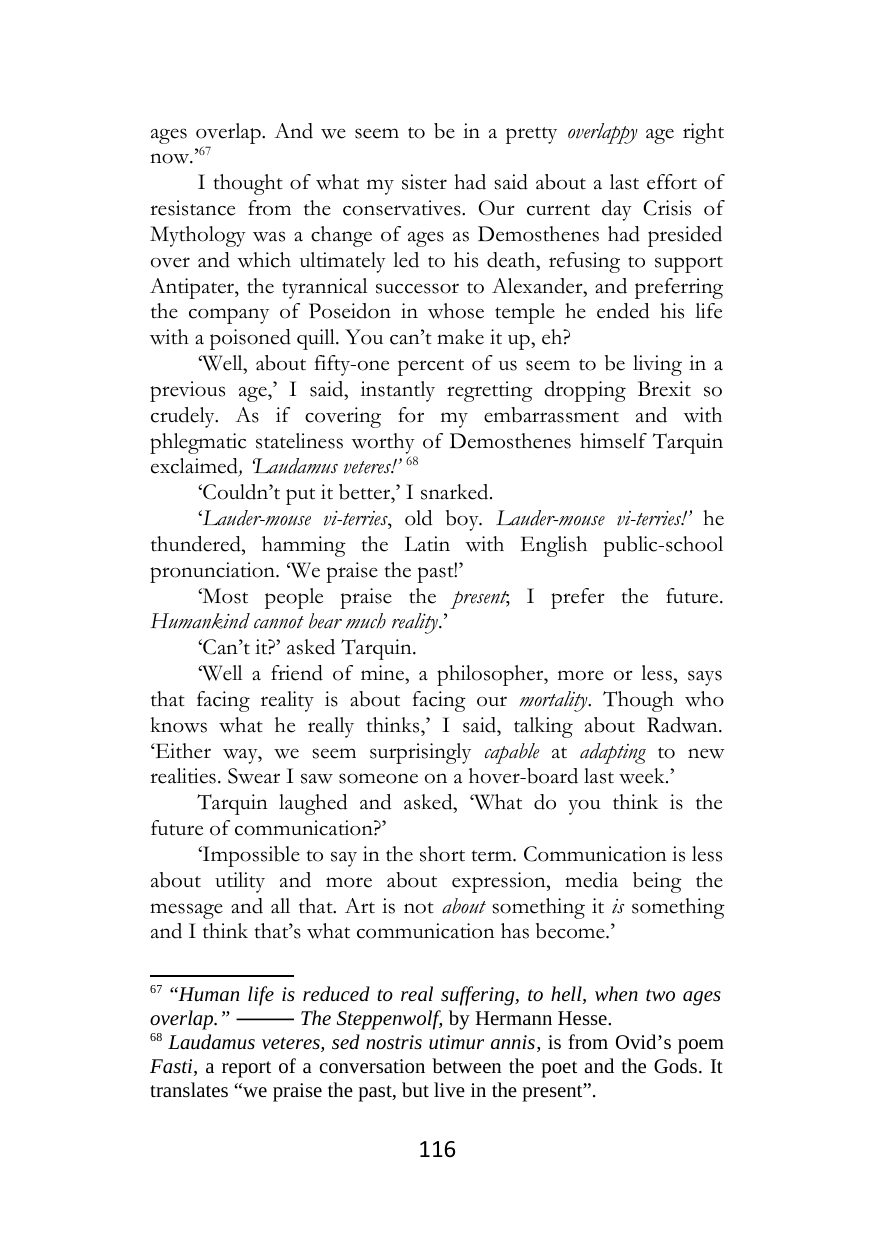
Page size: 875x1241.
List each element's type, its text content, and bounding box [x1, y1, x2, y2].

text ‘Most people praise the present; I prefer the future. Humankind cannot bear much reality.’ [150, 583, 724, 635]
text Tarquin laughed and asked, ‘What do you think is the future of communication?’ [150, 790, 724, 842]
text ‘Can’t it?’ asked Tarquin. [150, 635, 724, 661]
text ‘Lauder-mouse vi-terries, old boy. Lauder-mouse vi-terries!’ he thundered, hamming the Latin with English public-school pronunciation. ‘We praise the past!’ [150, 506, 724, 583]
text ‘Couldn’t put it better,’ I snarked. [150, 480, 724, 506]
text I thought of what my sister had said about a last effort of resistance from the conservatives. Our current day Crisis of Mythology was a change of ages as Demosthenes had presided over and which ultimately led to his death, refusing to support Antipater, the tyrannical successor to Alexander, and preferring the company of Poseidon in whose temple he ended his life with a poisoned quill. You can’t make it up, eh? [150, 170, 724, 351]
text ‘Well a friend of mine, a philosopher, more or less, says that facing reality is about facing our mortality. Though who knows what he really thinks,’ I said, talking about Radwan. ‘Either way, we seem surprisingly capable at adapting to new realities. Swear I saw someone on a hover-board last week.’ [150, 661, 724, 790]
text ‘Impossible to say in the short term. Communication is less about utility and more about expression, media being the message and all that. Art is not about something it is something and I think that’s what communication has become.’ [150, 842, 724, 945]
text ‘Well, about fifty-one percent of us seem to be living in a previous age,’ I said, instantly regretting dropping Brexit so crudely. As if covering for my embarrassment and with phlegmatic stateliness worthy of Demosthenes himself Tarquin exclaimed, ‘Laudamus veteres!’ [150, 351, 724, 480]
